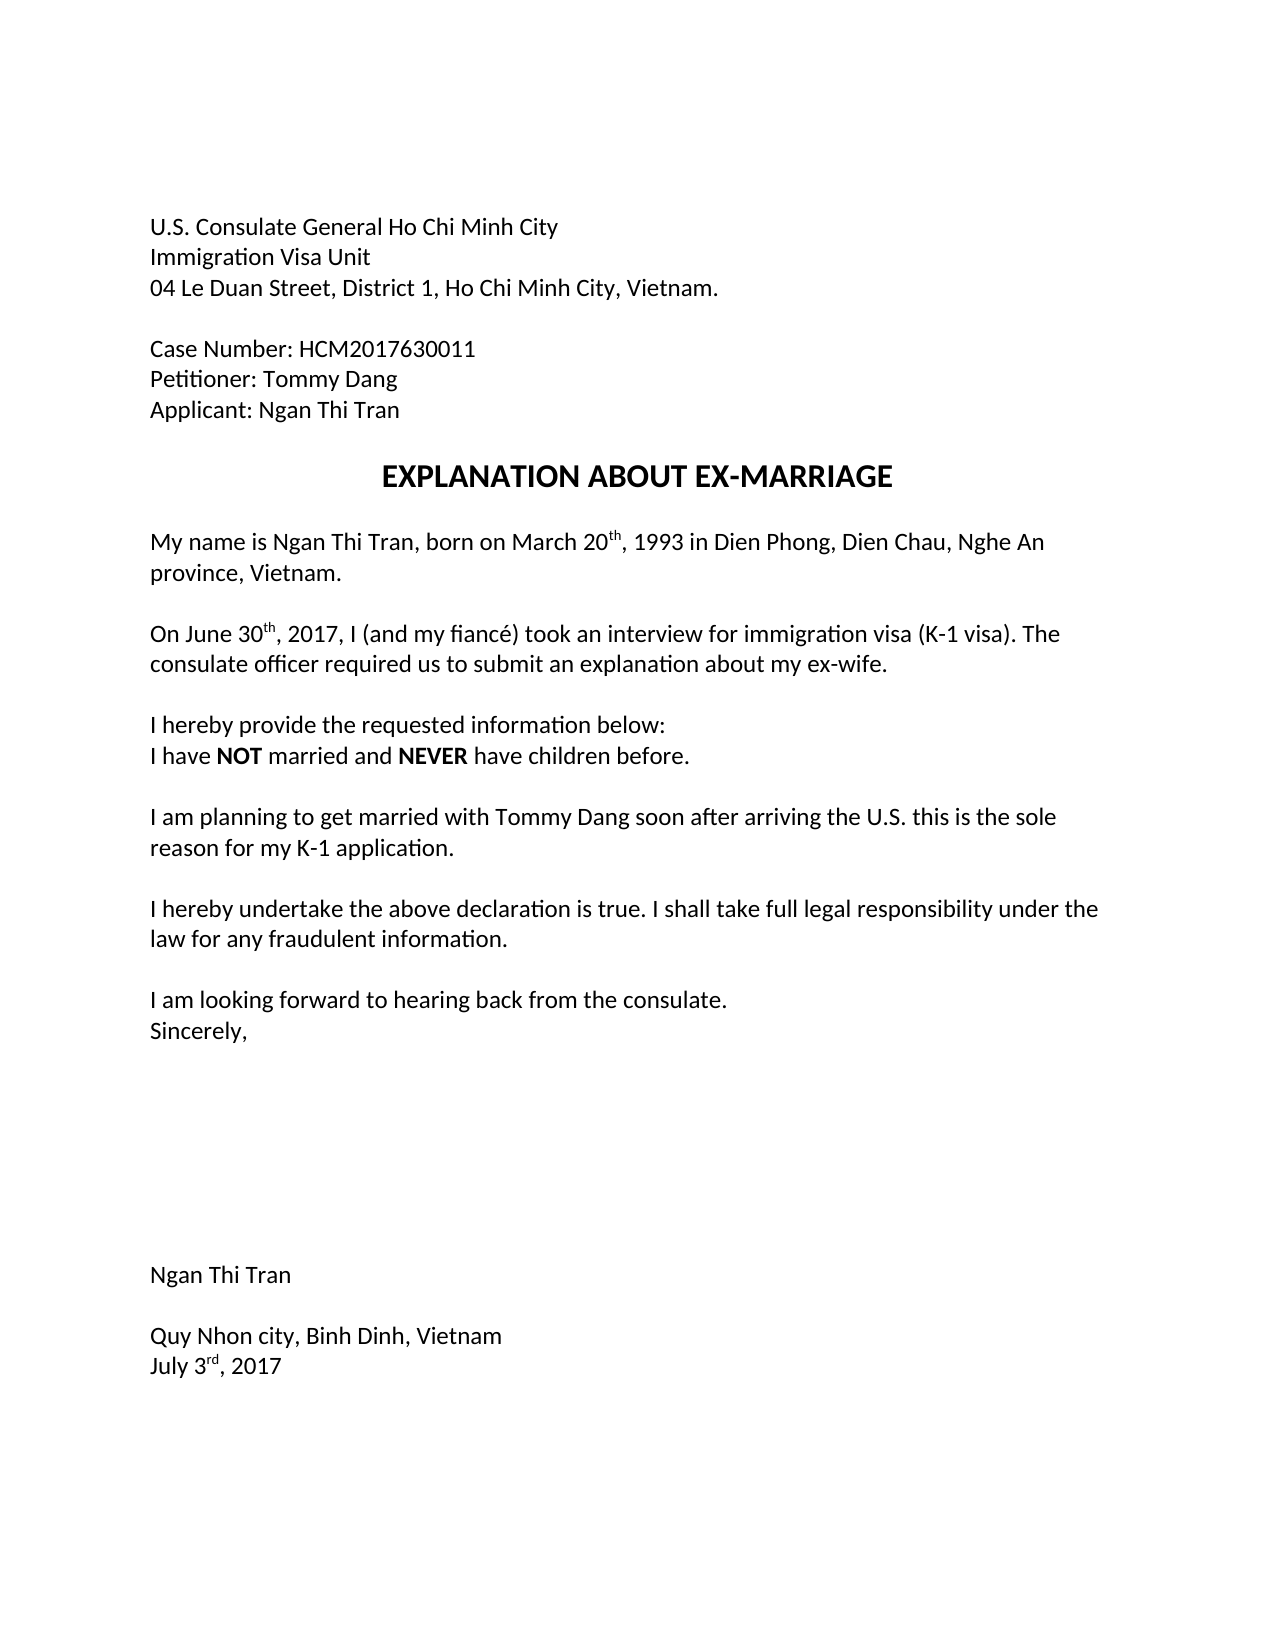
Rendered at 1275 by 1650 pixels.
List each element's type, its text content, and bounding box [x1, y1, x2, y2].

text I am planning to get married with Tommy Dang soon after arriving the U.S. this is the sole reason for my K-1 application. [150, 801, 1125, 862]
text EXPLANATION ABOUT EX-MARRIAGE [150, 455, 1125, 496]
text I am looking forward to hearing back from the consulate. [150, 984, 1125, 1015]
text July 3rd, 2017 [150, 1351, 1125, 1381]
text My name is Ngan Thi Tran, born on March 20th, 1993 in Dien Phong, Dien Chau, Nghe An province, Vietnam. [150, 526, 1125, 587]
text I hereby undertake the above declaration is true. I shall take full legal responsibility under the law for any fraudulent information. [150, 893, 1125, 954]
text Sincerely, [150, 1015, 1125, 1045]
text Petitioner: Tommy Dang [150, 364, 1125, 394]
text Case Number: HCM2017630011 [150, 333, 1125, 364]
text 04 Le Duan Street, District 1, Ho Chi Minh City, Vietnam. [150, 272, 1125, 303]
text Applicant: Ngan Thi Tran [150, 394, 1125, 425]
text I have NOT married and NEVER have children before. [150, 740, 1125, 771]
text Ngan Thi Tran [150, 1259, 1125, 1289]
text On June 30th, 2017, I (and my fiancé) took an interview for immigration visa (K-1 visa). The consulate officer required us to submit an explanation about my ex-wife. [150, 618, 1125, 679]
text Quy Nhon city, Binh Dinh, Vietnam [150, 1320, 1125, 1351]
text I hereby provide the requested information below: [150, 709, 1125, 740]
text Immigration Visa Unit [150, 242, 1125, 272]
text U.S. Consulate General Ho Chi Minh City [150, 211, 1125, 242]
